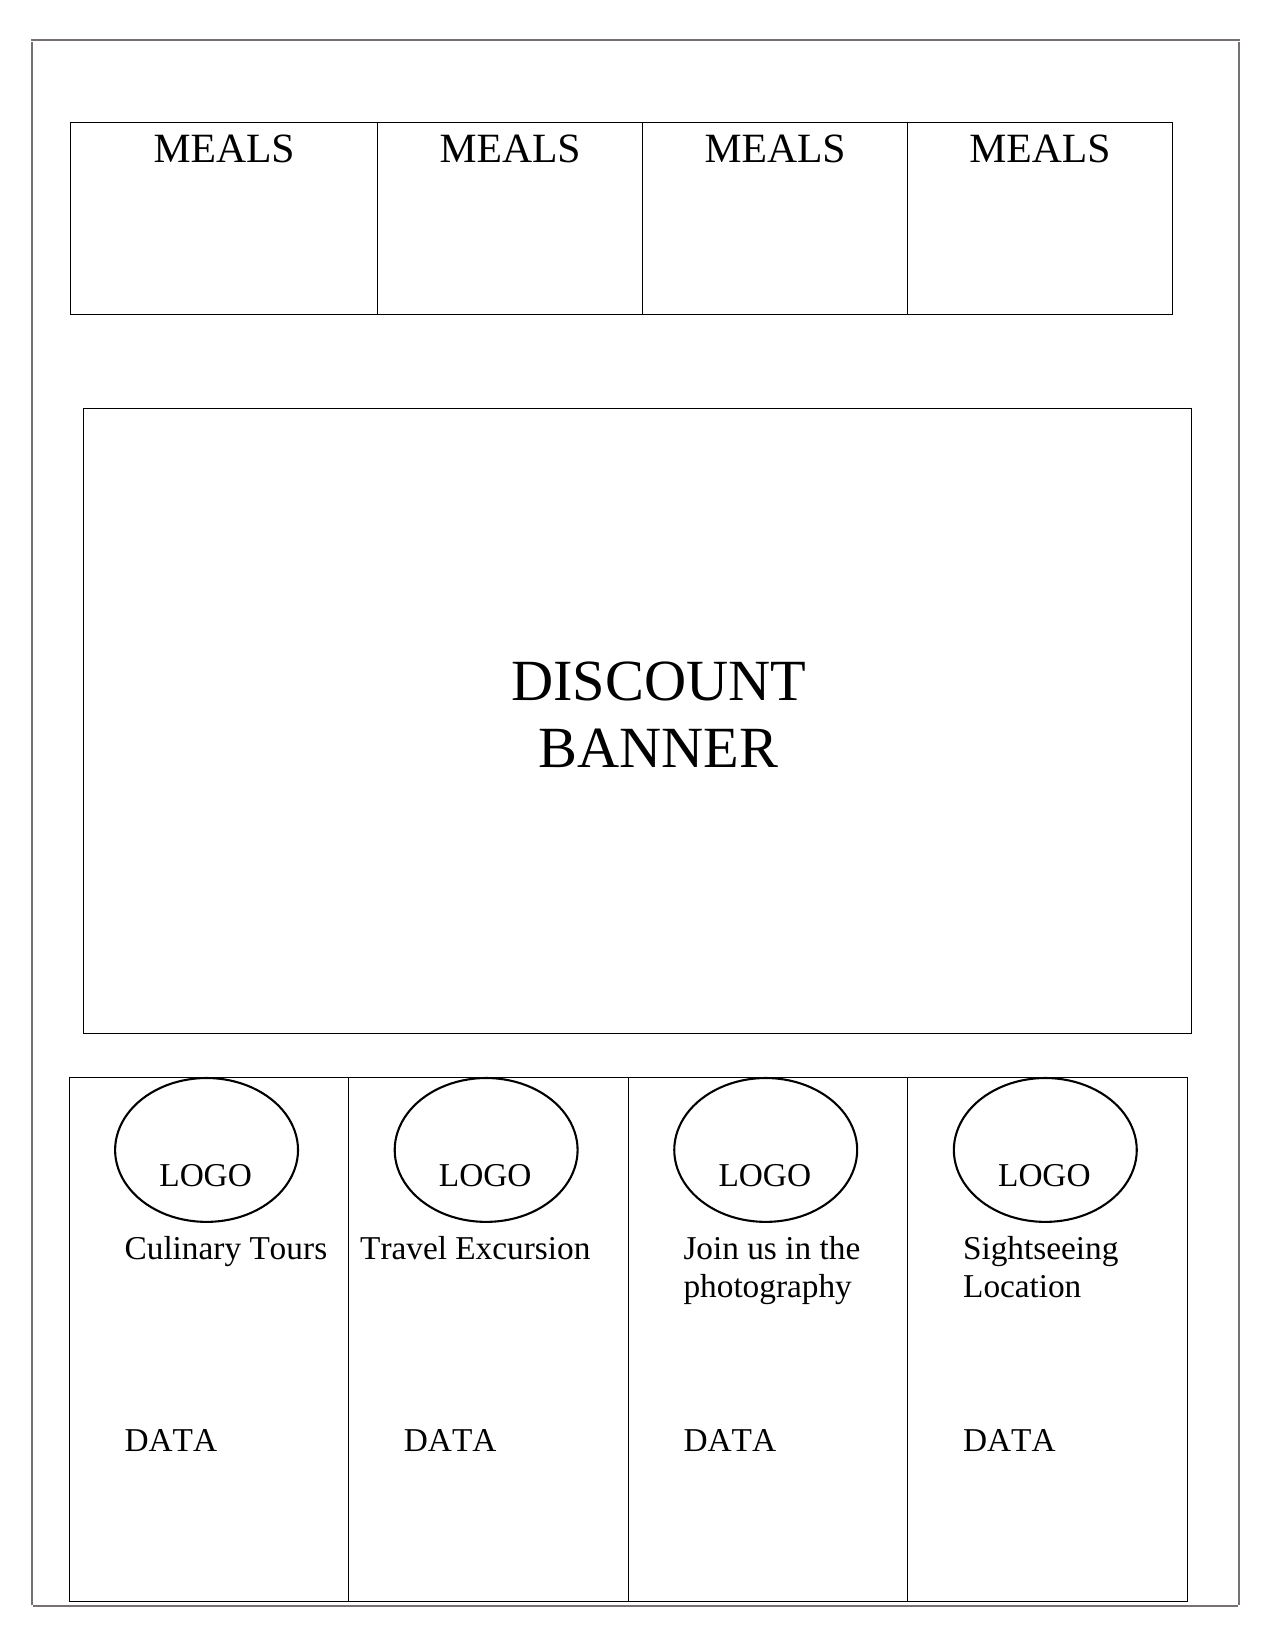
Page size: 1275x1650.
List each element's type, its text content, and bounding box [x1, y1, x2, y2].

table_header MEALS [908, 123, 1172, 314]
table_header MEALS [643, 123, 907, 314]
table_header Join us in the photography DATA [629, 1078, 907, 1601]
table_header DISCOUNT BANNER [84, 409, 1191, 1033]
table_header MEALS [71, 123, 377, 314]
table_header Culinary Tours DATA [70, 1078, 348, 1601]
table_header Travel Excursion DATA [349, 1078, 628, 1601]
table_header Sightseeing Location DATA [908, 1078, 1187, 1601]
table_header MEALS [378, 123, 642, 314]
